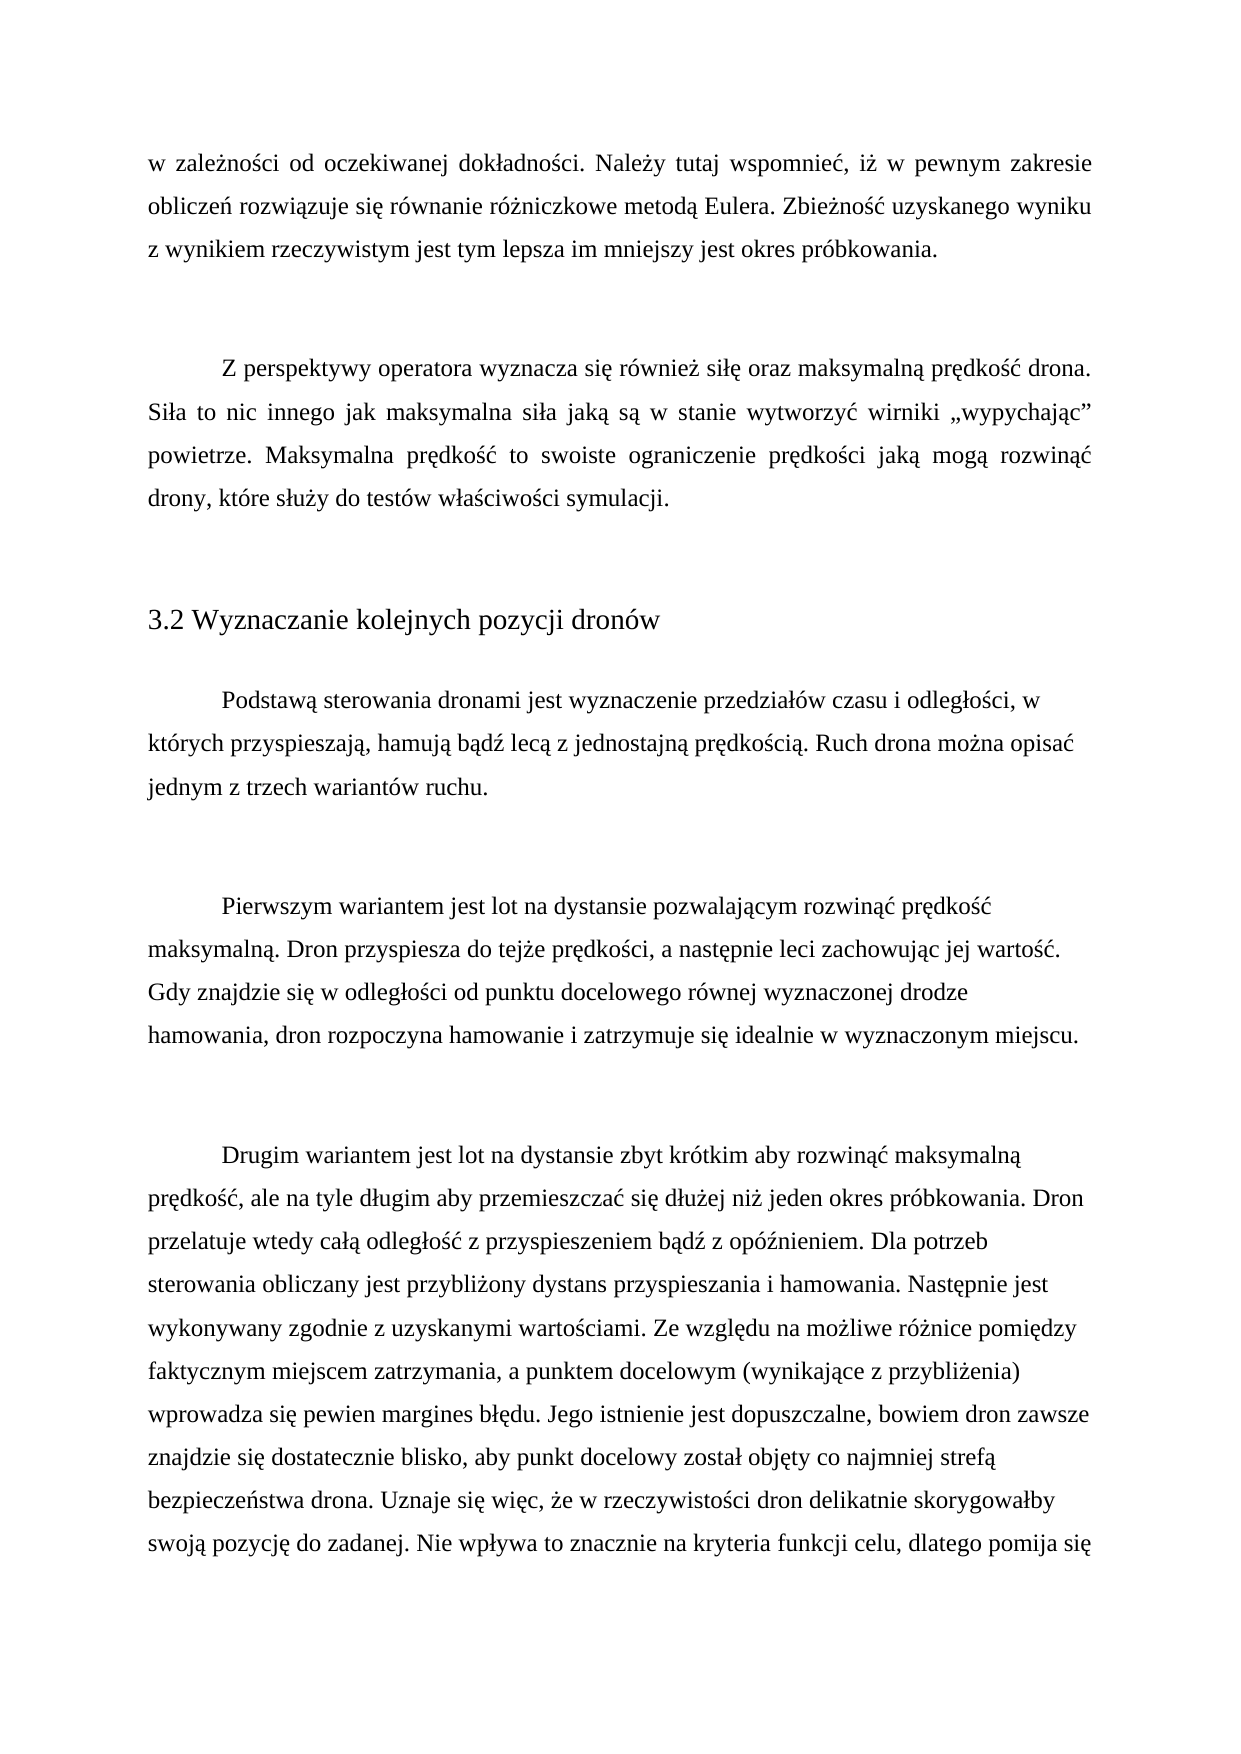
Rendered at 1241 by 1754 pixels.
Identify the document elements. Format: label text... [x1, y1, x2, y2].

text Pierwszym wariantem jest lot na dystansie pozwalającym rozwinąć prędkość maksymalną. Dron przyspiesza do tejże prędkości, a następnie leci zachowując jej wartość. Gdy znajdzie się w odległości od punktu docelowego równej wyznaczonej drodze hamowania, dron rozpoczyna hamowanie i zatrzymuje się idealnie w wyznaczonym miejscu. [148, 891, 1093, 1049]
text Podstawą sterowania dronami jest wyznaczenie przedziałów czasu i odległości, w których przyspieszają, hamują bądź lecą z jednostajną prędkością. Ruch drona można opisać jednym z trzech wariantów ruchu. [148, 685, 1093, 800]
text Z perspektywy operatora wyznacza się również siłę oraz maksymalną prędkość drona. Siła to nic innego jak maksymalna siła jaką są w stanie wytworzyć wirniki „wypychając” powietrze. Maksymalna prędkość to swoiste ograniczenie prędkości jaką mogą rozwinąć drony, które służy do testów właściwości symulacji. [148, 353, 1093, 512]
subtitle 3.2 Wyznaczanie kolejnych pozycji dronów [148, 602, 1093, 636]
